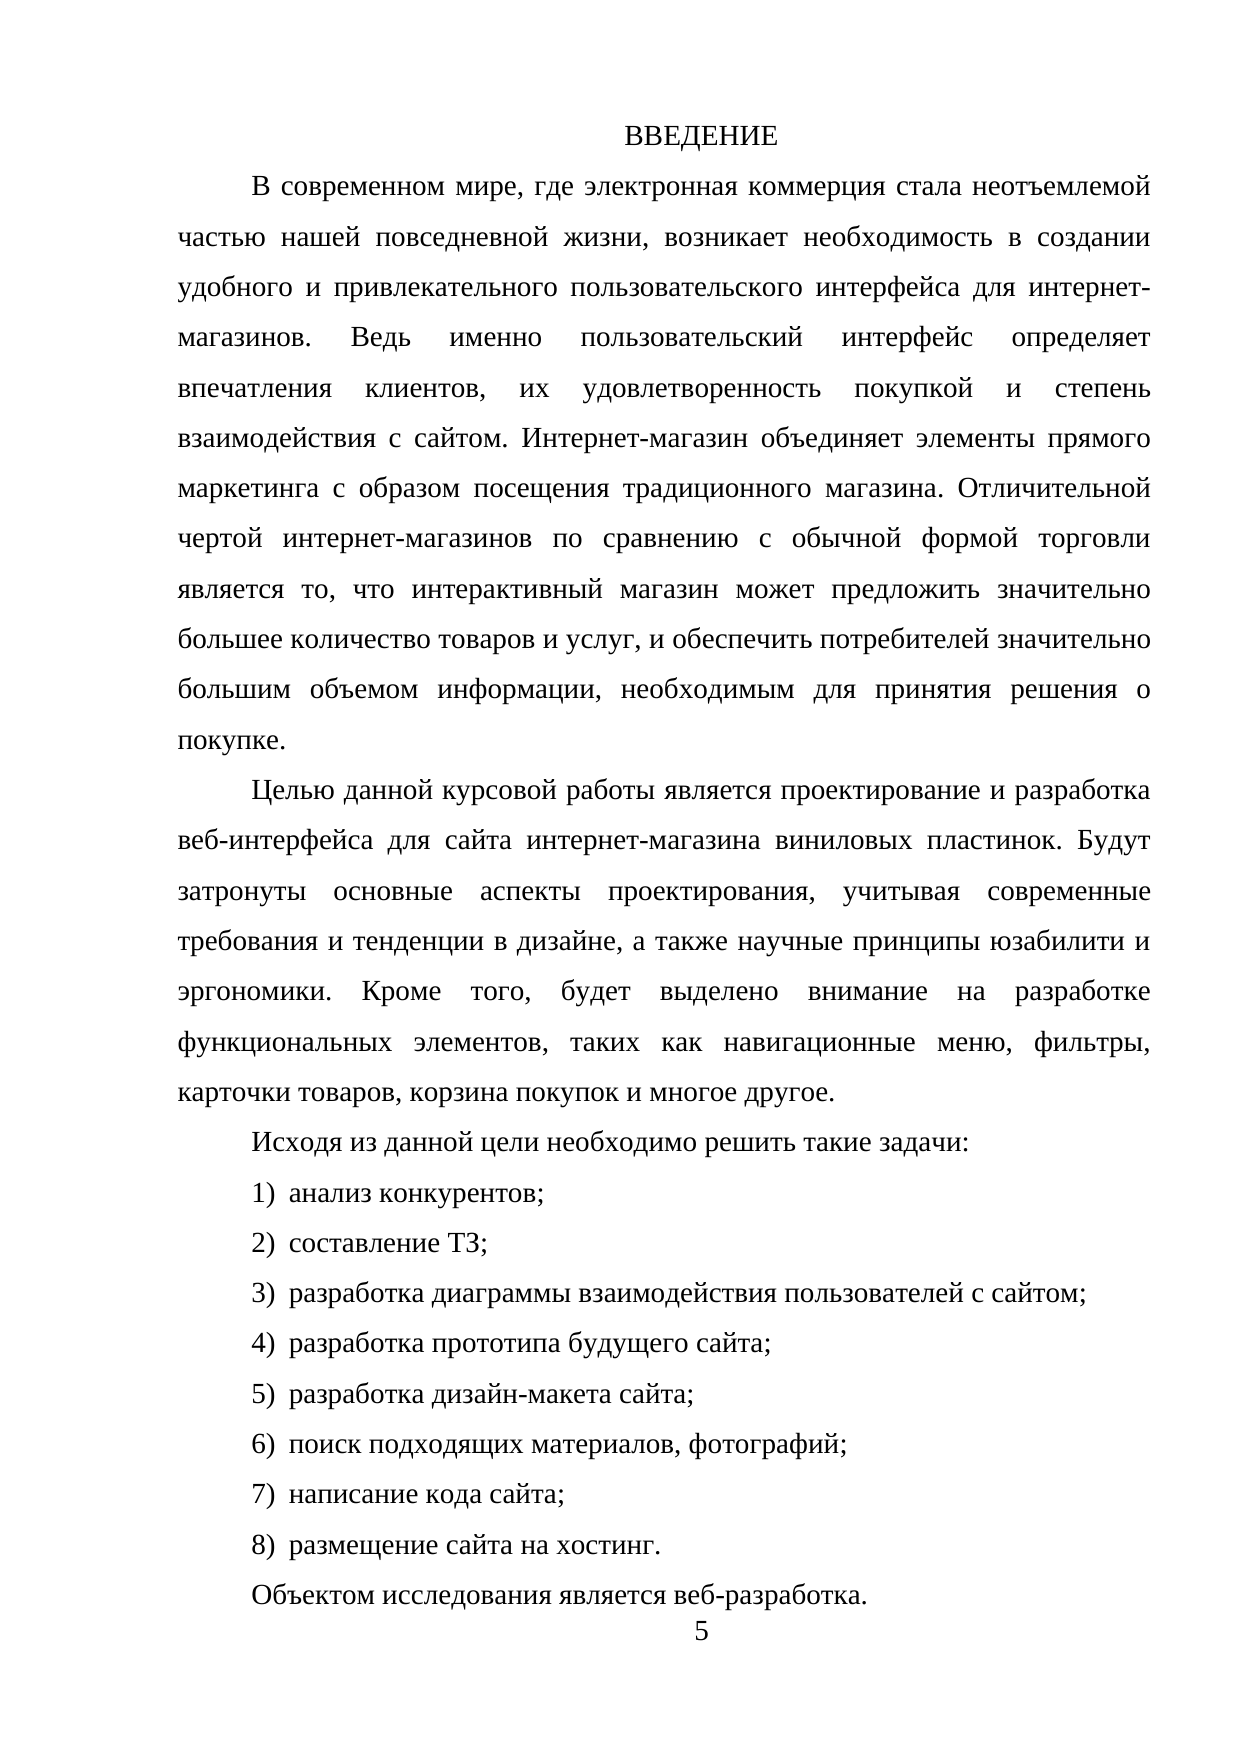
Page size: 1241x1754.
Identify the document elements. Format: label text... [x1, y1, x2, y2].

list размещение сайта на хостинг. [251, 1527, 1152, 1560]
text Объектом исследования является веб-разработка. [177, 1577, 1152, 1611]
list разработка диаграммы взаимодействия пользователей с сайтом; [251, 1275, 1152, 1309]
list написание кода сайта; [251, 1477, 1152, 1510]
list анализ конкурентов; [251, 1175, 1152, 1208]
list поиск подходящих материалов, фотографий; [251, 1426, 1152, 1460]
text Целью данной курсовой работы является проектирование и разработка веб-интерфейса для сайта интернет-магазина виниловых пластинок. Будут затронуты основные аспекты проектирования, учитывая современные требования и тенденции в дизайне, а также научные принципы юзабилити и эргономики. Кроме того, будет выделено внимание на разработке функциональных элементов, таких как навигационные меню, фильтры, карточки товаров, корзина покупок и многое другое. [177, 772, 1152, 1108]
text Исходя из данной цели необходимо решить такие задачи: [177, 1124, 1152, 1158]
list разработка прототипа будущего сайта; [251, 1326, 1152, 1359]
list составление ТЗ; [251, 1225, 1152, 1258]
text ВВЕДЕНИЕ [177, 118, 1152, 152]
list разработка дизайн-макета сайта; [251, 1376, 1152, 1409]
text В современном мире, где электронная коммерция стала неотъемлемой частью нашей повседневной жизни, возникает необходимость в создании удобного и привлекательного пользовательского интерфейса для интернет-магазинов. Ведь именно пользовательский интерфейс определяет впечатления клиентов, их удовлетворенность покупкой и степень взаимодействия с сайтом. Интернет-магазин объединяет элементы прямого маркетинга с образом посещения традиционного магазина. Отличительной чертой интернет-магазинов по сравнению с обычной формой торговли является то, что интерактивный магазин может предложить значительно большее количество товаров и услуг, и обеспечить потребителей значительно большим объемом информации, необходимым для принятия решения о покупке. [177, 168, 1152, 755]
